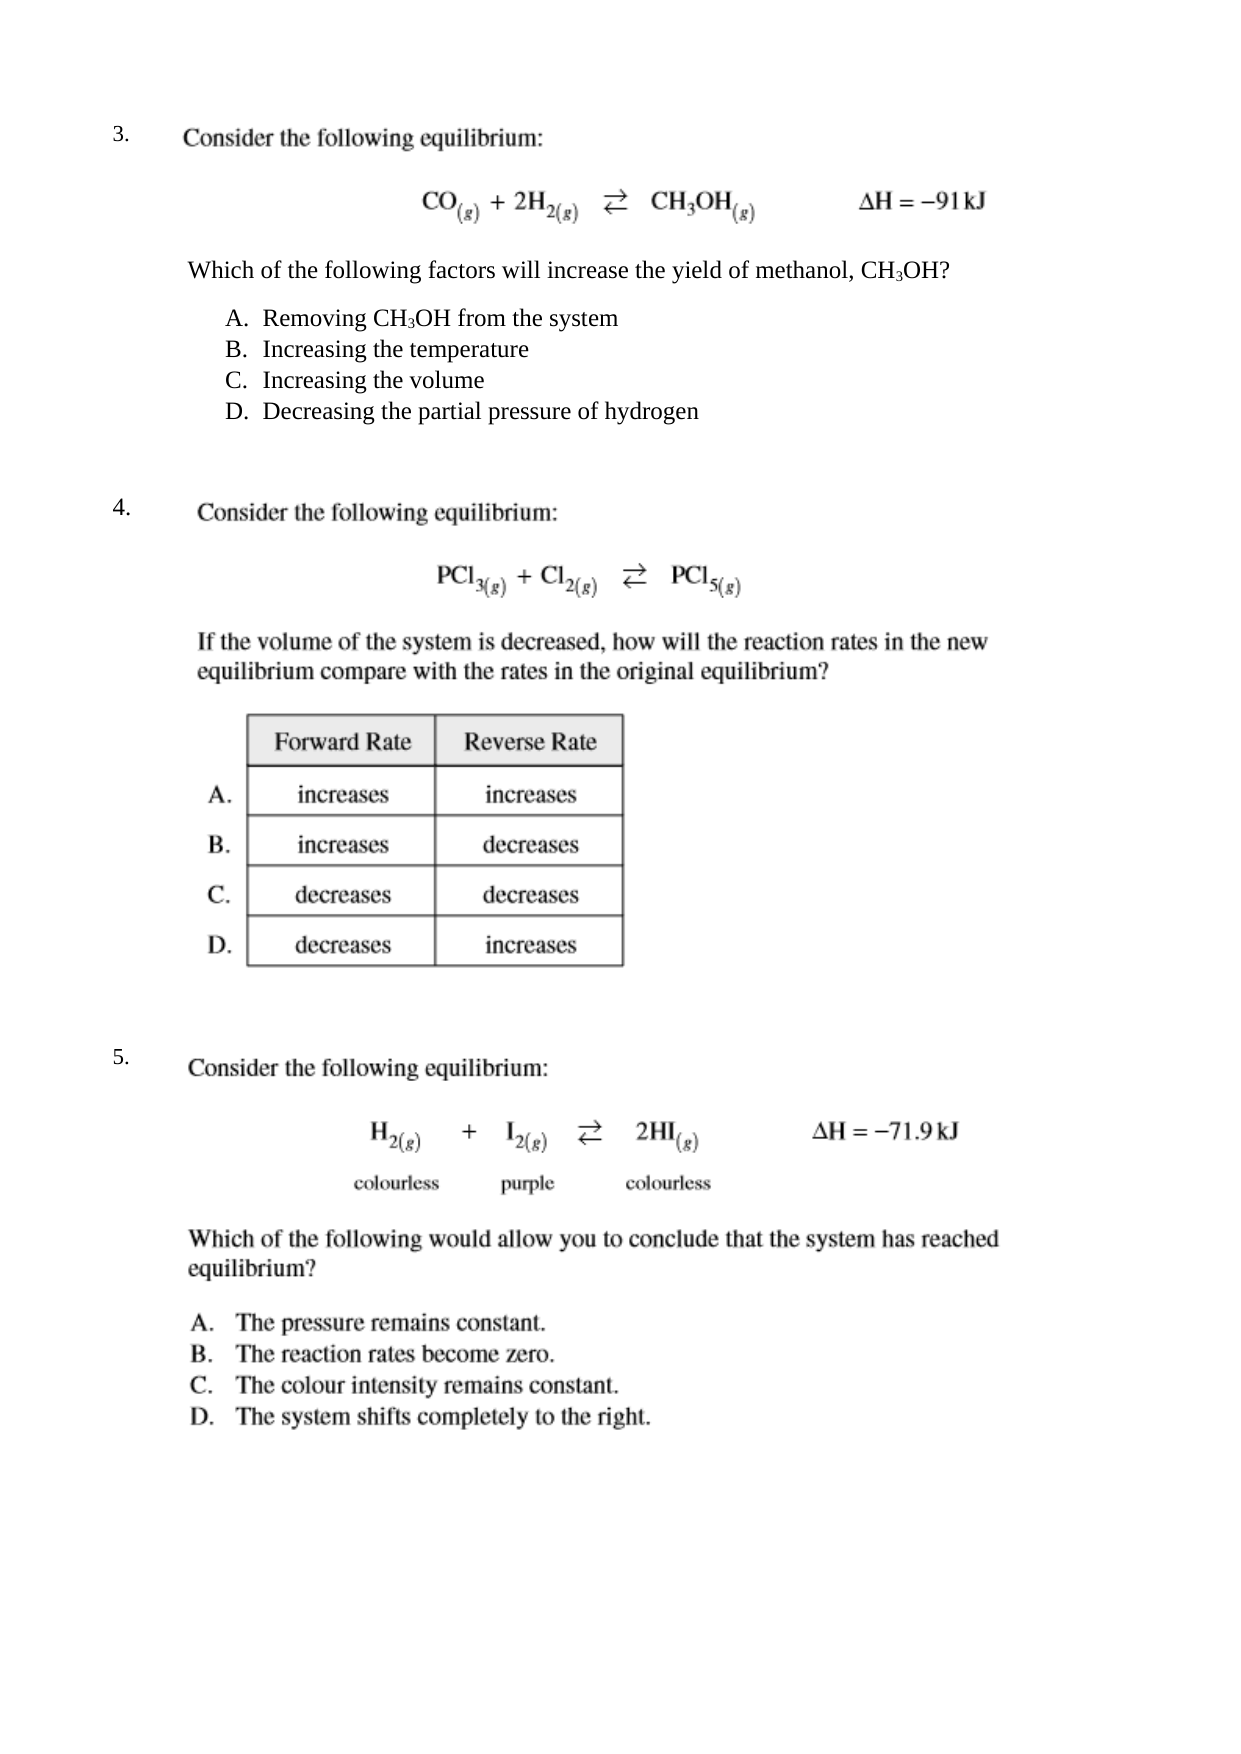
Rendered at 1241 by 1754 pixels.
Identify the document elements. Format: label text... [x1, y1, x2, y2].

list Increasing the temperature [225, 334, 1165, 363]
text Which of the following factors will increase the yield of methanol, CH3OH? [75, 255, 1165, 284]
picture [187, 493, 999, 985]
list Decreasing the partial pressure of hydrogen [225, 396, 1165, 425]
picture [173, 1045, 1016, 1444]
list Removing CH3OH from the system [225, 303, 1165, 332]
picture [175, 101, 1041, 235]
list Increasing the volume [225, 365, 1165, 394]
